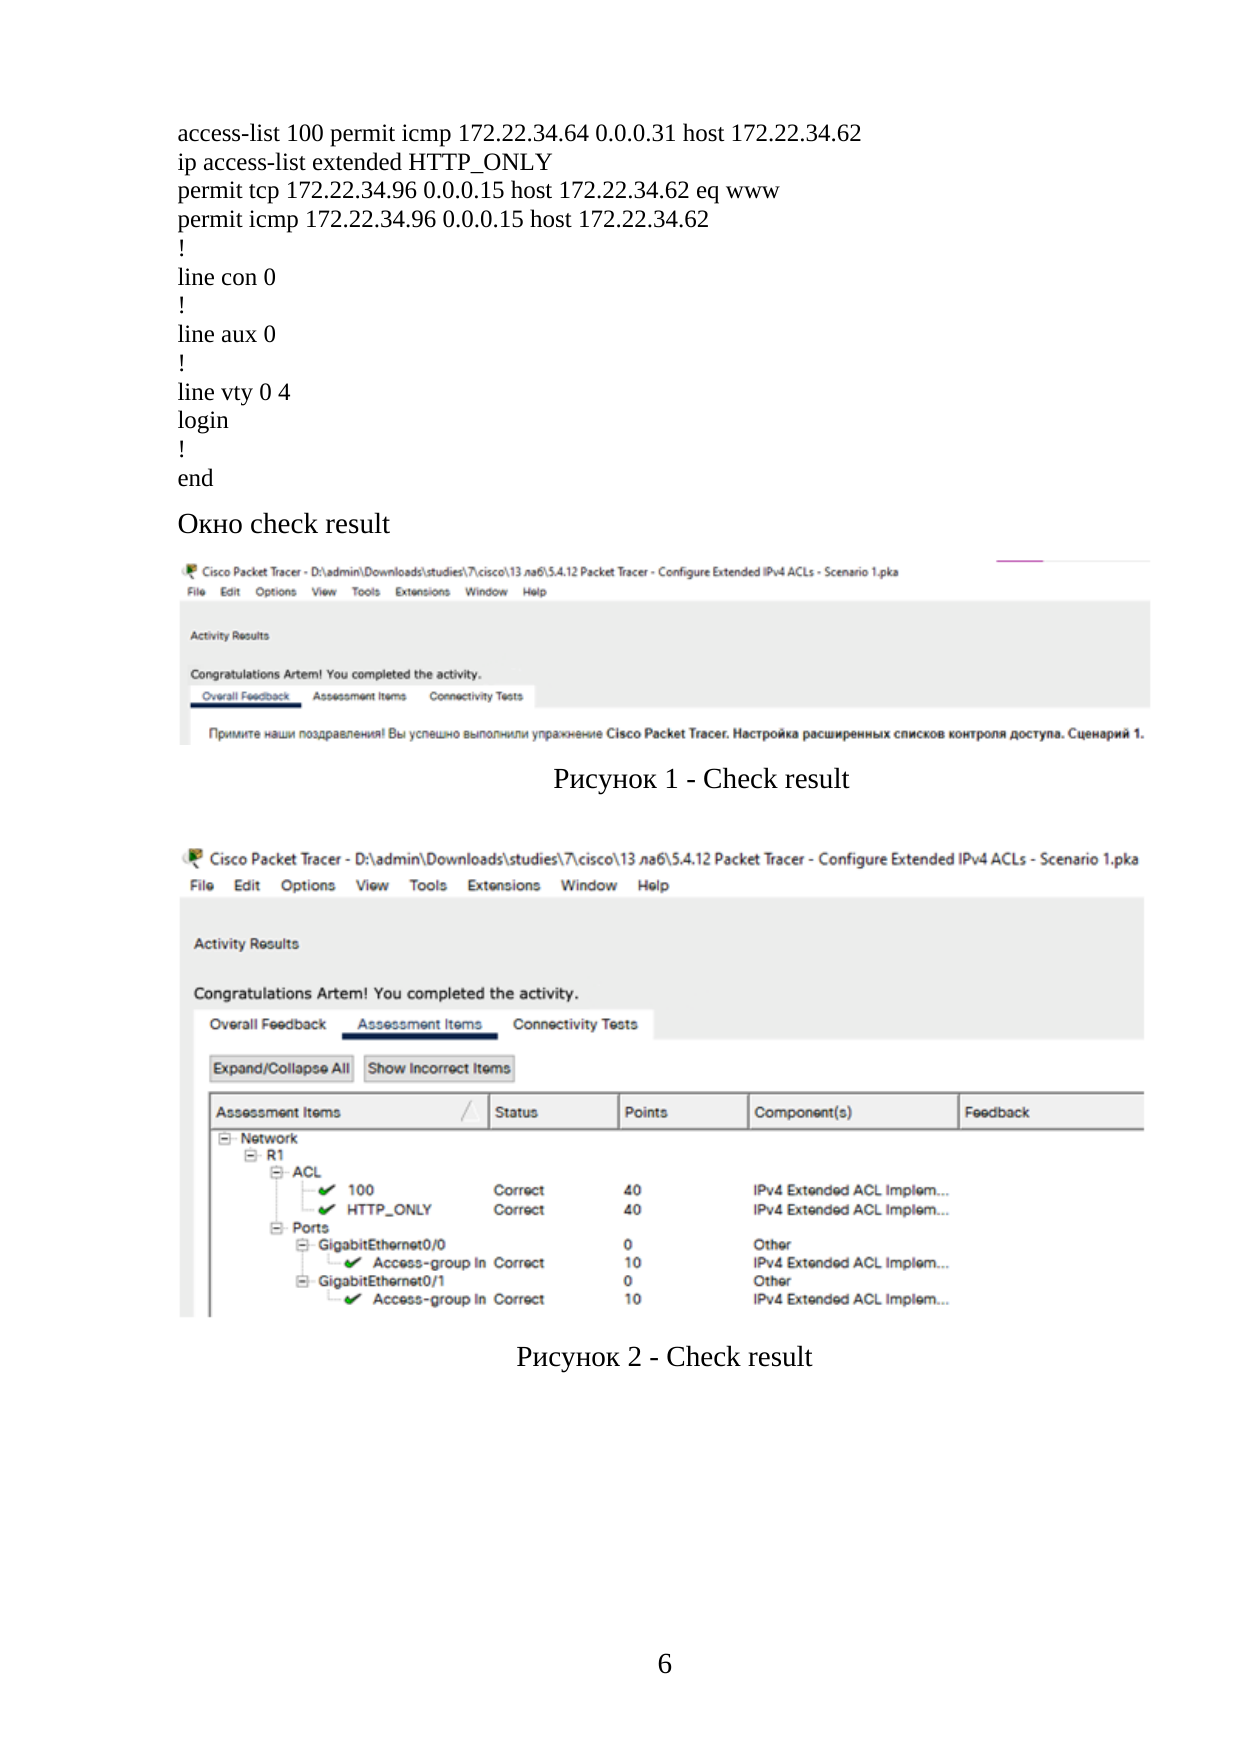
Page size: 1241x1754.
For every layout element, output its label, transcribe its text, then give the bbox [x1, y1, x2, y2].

picture [177, 845, 1152, 1322]
text ! [177, 348, 1152, 377]
text permit icmp 172.22.34.96 0.0.0.15 host 172.22.34.62 [177, 204, 1152, 233]
text ! [177, 233, 1152, 262]
text line vty 0 4 [177, 377, 1152, 406]
text ! [177, 434, 1152, 463]
text ! [177, 291, 1152, 319]
text ip access-list extended HTTP_ONLY [177, 147, 1152, 176]
text Окно check result [177, 506, 1152, 540]
text permit tcp 172.22.34.96 0.0.0.15 host 172.22.34.62 eq www [177, 176, 1152, 204]
text Рисунок 2 - Check result [177, 1339, 1152, 1372]
text end [177, 463, 1152, 492]
text line con 0 [177, 262, 1152, 291]
text line aux 0 [177, 319, 1152, 348]
picture [177, 556, 1152, 745]
text access-list 100 permit icmp 172.22.34.64 0.0.0.31 host 172.22.34.62 [177, 118, 1152, 147]
text login [177, 406, 1152, 434]
text Рисунок 1 - Check result [177, 761, 1152, 795]
